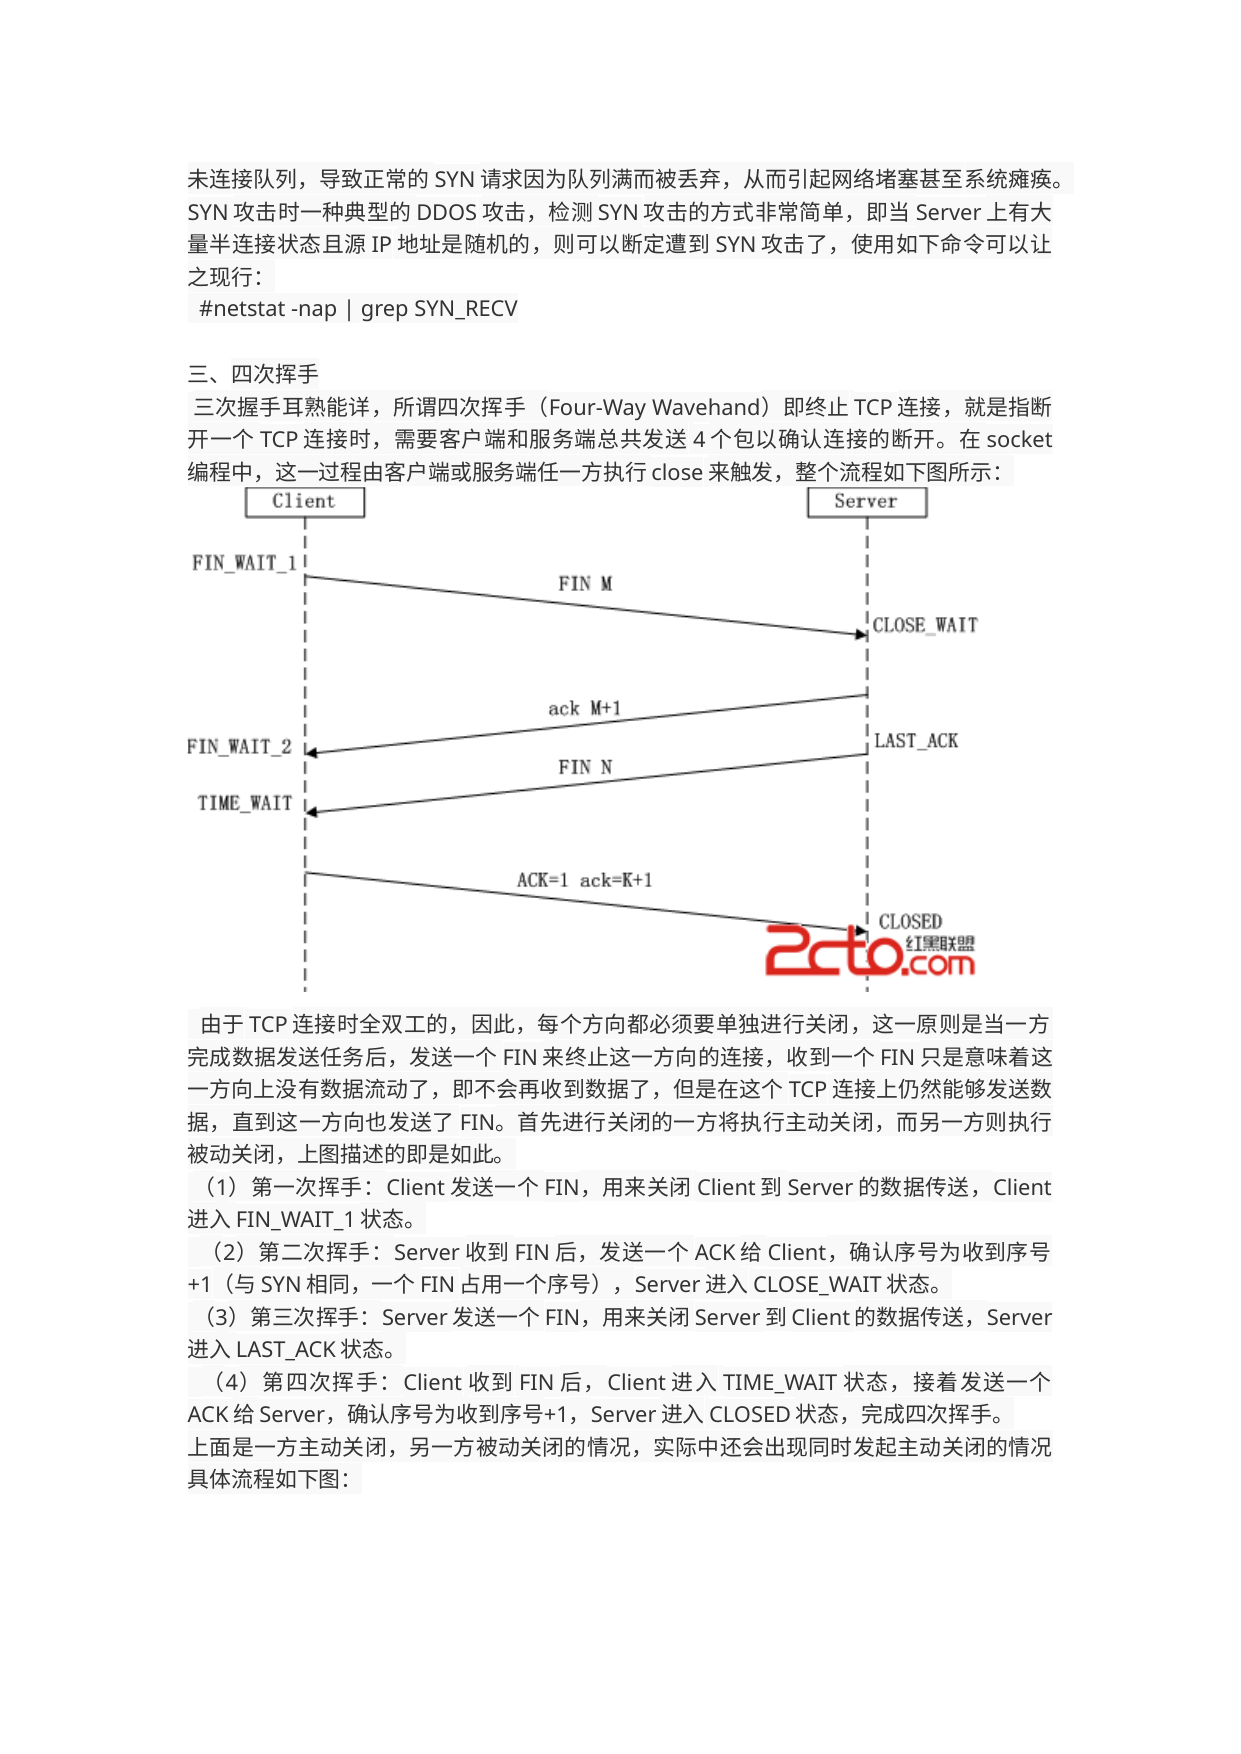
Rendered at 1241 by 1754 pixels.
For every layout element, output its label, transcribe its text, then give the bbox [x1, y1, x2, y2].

list 四次挥手 三次握手耳熟能详，所谓四次挥手（Four-Way Wavehand）即终止TCP连接，就是指断开一个TCP连接时，需要客户端和服务端总共发送4个包以确认连接的断开。在socket编程中，这一过程由客户端或服务端任一方执行close来触发，整个流程如下图所示： [187, 357, 1053, 487]
picture [187, 487, 980, 992]
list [187, 162, 1053, 324]
list 上面是一方主动关闭，另一方被动关闭的情况，实际中还会出现同时发起主动关闭的情况，具体流程如下图： [187, 1429, 1053, 1494]
list 由于TCP连接时全双工的，因此，每个方向都必须要单独进行关闭，这一原则是当一方完成数据发送任务后，发送一个FIN来终止这一方向的连接，收到一个FIN只是意味着这一方向上没有数据流动了，即不会再收到数据了，但是在这个TCP连接上仍然能够发送数据，直到这一方向也发送了FIN。首先进行关闭的一方将执行主动关闭，而另一方则执行被动关闭，上图描述的即是如此。 （1）第一次挥手：Client发送一个FIN，用来关闭Client到Server的数据传送，Client进入FIN_WAIT_1状态。 （2）第二次挥手：Server收到FIN后，发送一个ACK给Client，确认序号为收到序号+1（与SYN相同，一个FIN占用一个序号），Server进入CLOSE_WAIT状态。 （3）第三次挥手：Server发送一个FIN，用来关闭Server到Client的数据传送，Server进入LAST_ACK状态。 （4）第四次挥手：Client收到FIN后，Client进入TIME_WAIT状态，接着发送一个ACK给Server，确认序号为收到序号+1，Server进入CLOSED状态，完成四次挥手。 [187, 1007, 1053, 1429]
